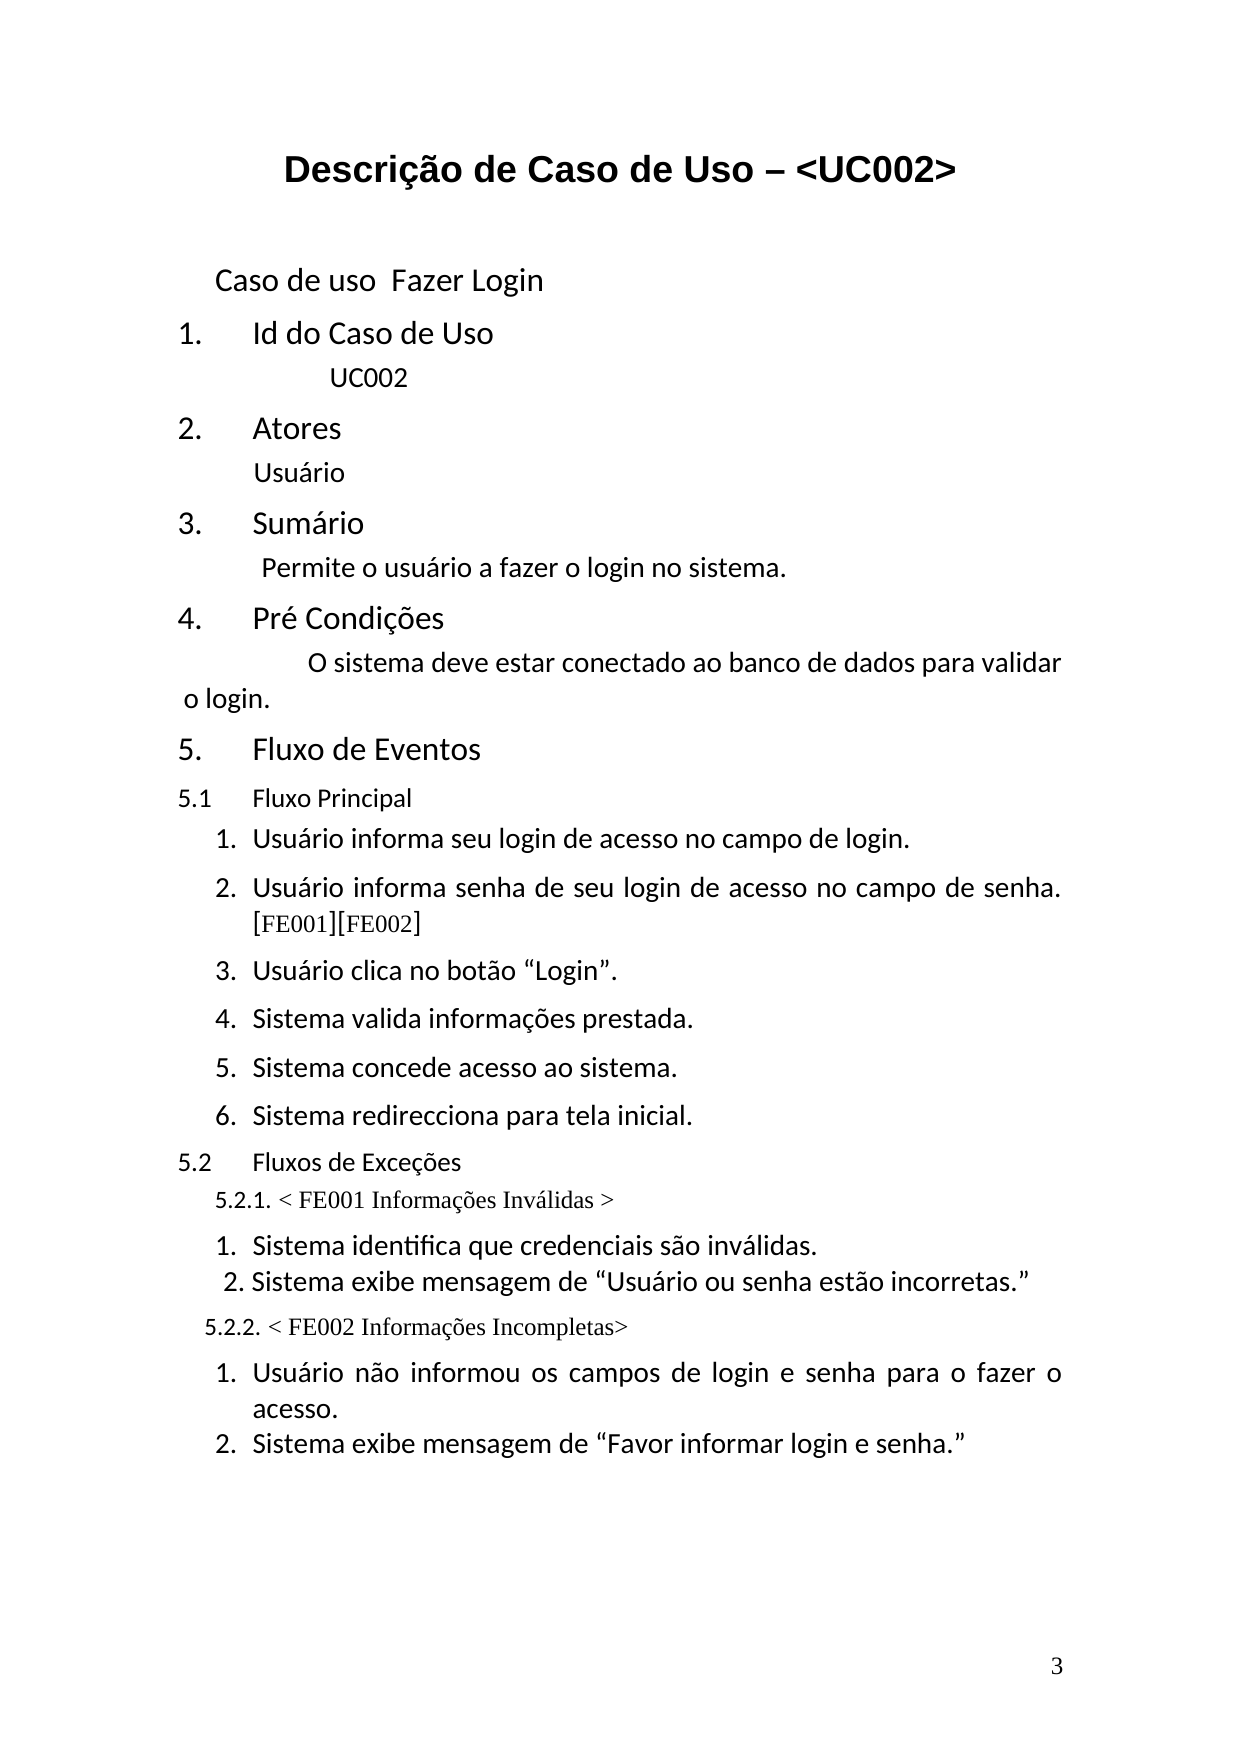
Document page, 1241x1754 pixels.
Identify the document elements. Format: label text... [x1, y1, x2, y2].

text Usuário [183, 454, 1063, 490]
list Usuário informa senha de seu login de acesso no campo de senha.[FE001][FE002] [215, 869, 1063, 940]
subtitle Caso de uso Fazer Login [215, 259, 1063, 299]
text 5.2.1. < FE001 Informações Inválidas > [183, 1184, 1063, 1215]
text 5.2.2. < FE002 Informações Incompletas> [183, 1311, 1063, 1342]
subtitle Fluxo de Eventos [177, 728, 1063, 769]
list Sistema identifica que credenciais são inválidas. [215, 1227, 1063, 1263]
list Sistema exibe mensagem de “Favor informar login e senha.” [215, 1425, 1063, 1461]
subtitle Fluxo Principal [177, 781, 1063, 814]
title Descrição de Caso de Uso – <UC002> [177, 148, 1063, 191]
text 2. Sistema exibe mensagem de “Usuário ou senha estão incorretas.” [183, 1263, 1063, 1298]
subtitle Fluxos de Exceções [177, 1145, 1063, 1178]
text O sistema deve estar conectado ao banco de dados para validar o login. [183, 644, 1063, 716]
list Usuário não informou os campos de login e senha para o fazer o acesso. [215, 1354, 1063, 1425]
subtitle Id do Caso de Uso [177, 312, 1063, 353]
list Sistema concede acesso ao sistema. [215, 1049, 1063, 1084]
text Permite o usuário a fazer o login no sistema. [183, 549, 1063, 585]
subtitle Pré Condições [177, 597, 1063, 638]
text UC002 [183, 359, 1063, 395]
list Usuário clica no botão “Login”. [215, 952, 1063, 988]
subtitle Atores [177, 407, 1063, 448]
list Sistema valida informações prestada. [215, 1001, 1063, 1036]
list Sistema redirecciona para tela inicial. [215, 1097, 1063, 1132]
subtitle Sumário [177, 502, 1063, 543]
list Usuário informa seu login de acesso no campo de login. [215, 821, 1063, 856]
